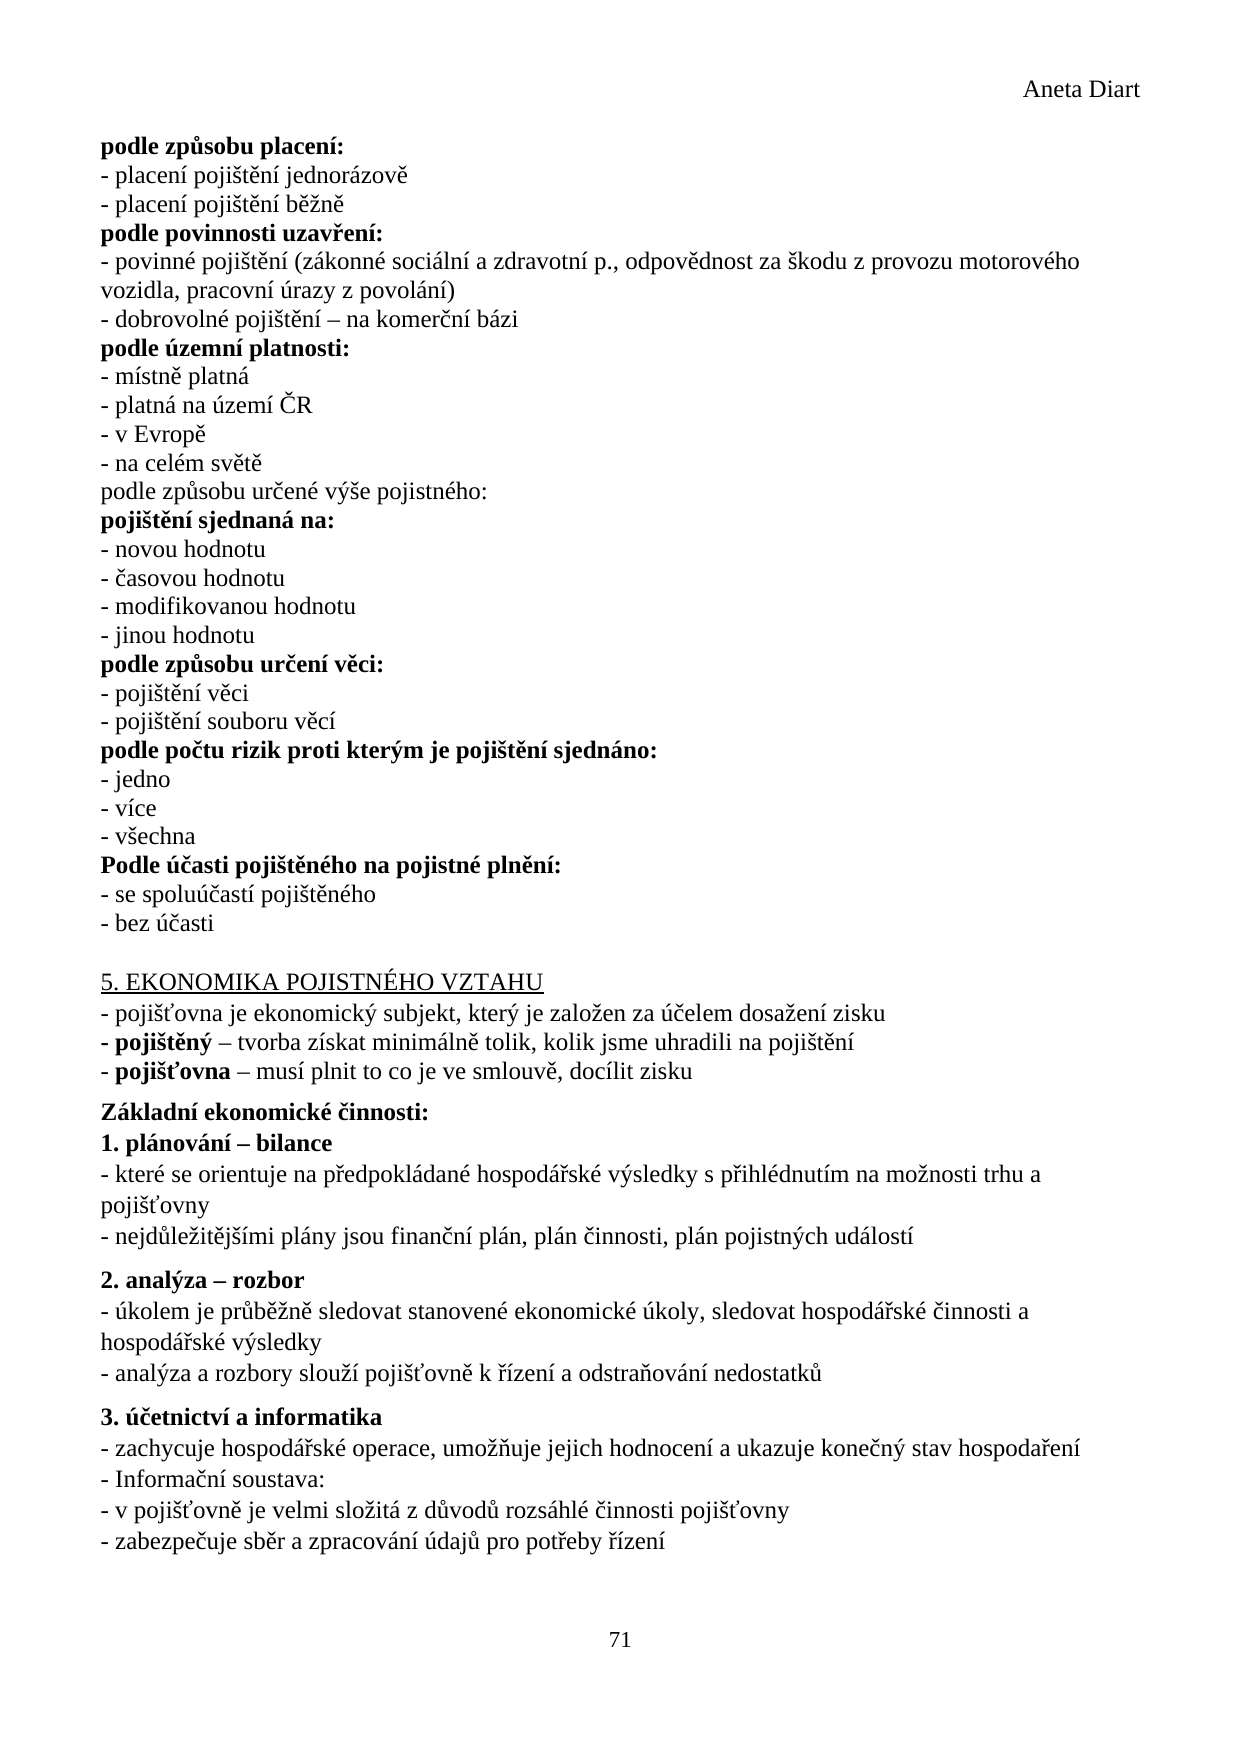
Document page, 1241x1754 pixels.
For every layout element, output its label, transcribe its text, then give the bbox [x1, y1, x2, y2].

list Podle účasti pojištěného na pojistné plnění: [100, 850, 1140, 879]
text 5. EKONOMIKA POJISTNÉHO VZTAHU [100, 967, 1140, 996]
list podle způsobu placení: [100, 131, 1140, 160]
text 1. plánování – bilance [100, 1128, 1140, 1157]
list - pojištění souboru věcí [100, 706, 1140, 735]
list - bez účasti [100, 908, 1140, 936]
list - jedno [100, 764, 1140, 793]
list - pojišťovna – musí plnit to co je ve smlouvě, docílit zisku [100, 1056, 1140, 1085]
list - se spoluúčastí pojištěného [100, 879, 1140, 908]
text - úkolem je průběžně sledovat stanovené ekonomické úkoly, sledovat hospodářské činnosti a hospodářské výsledky [100, 1296, 1140, 1356]
text - analýza a rozbory slouží pojišťovně k řízení a odstraňování nedostatků [100, 1358, 1140, 1387]
list - modifikovanou hodnotu [100, 591, 1140, 620]
list podle způsobu určení věci: [100, 649, 1140, 678]
text - Informační soustava: [100, 1464, 1140, 1492]
list - pojišťovna je ekonomický subjekt, který je založen za účelem dosažení zisku [100, 998, 1140, 1027]
list - povinné pojištění (zákonné sociální a zdravotní p., odpovědnost za škodu z provozu motorového vozidla, pracovní úrazy z povolání) [100, 246, 1140, 304]
list podle povinnosti uzavření: [100, 218, 1140, 246]
text Základní ekonomické činnosti: [100, 1097, 1140, 1126]
list - všechna [100, 821, 1140, 850]
list - pojištěný – tvorba získat minimálně tolik, kolik jsme uhradili na pojištění [100, 1027, 1140, 1056]
text 2. analýza – rozbor [100, 1265, 1140, 1294]
list - platná na území ČR [100, 390, 1140, 419]
list - placení pojištění běžně [100, 189, 1140, 218]
list - více [100, 793, 1140, 821]
list - jinou hodnotu [100, 620, 1140, 649]
list podle územní platnosti: [100, 333, 1140, 361]
list - placení pojištění jednorázově [100, 160, 1140, 189]
list - na celém světě [100, 448, 1140, 476]
text - které se orientuje na předpokládané hospodářské výsledky s přihlédnutím na možnosti trhu a pojišťovny [100, 1159, 1140, 1219]
list pojištění sjednaná na: [100, 505, 1140, 534]
text - v pojišťovně je velmi složitá z důvodů rozsáhlé činnosti pojišťovny [100, 1495, 1140, 1523]
list - pojištění věci [100, 678, 1140, 706]
text - zachycuje hospodářské operace, umožňuje jejich hodnocení a ukazuje konečný stav hospodaření [100, 1433, 1140, 1461]
list - novou hodnotu [100, 534, 1140, 563]
text 3. účetnictví a informatika [100, 1402, 1140, 1430]
list podle počtu rizik proti kterým je pojištění sjednáno: [100, 735, 1140, 764]
list - časovou hodnotu [100, 563, 1140, 591]
list - dobrovolné pojištění – na komerční bázi [100, 304, 1140, 333]
list podle způsobu určené výše pojistného: [100, 476, 1140, 505]
list - v Evropě [100, 419, 1140, 448]
text - zabezpečuje sběr a zpracování údajů pro potřeby řízení [100, 1526, 1140, 1554]
text - nejdůležitějšími plány jsou finanční plán, plán činnosti, plán pojistných událostí [100, 1221, 1140, 1250]
list - místně platná [100, 361, 1140, 390]
